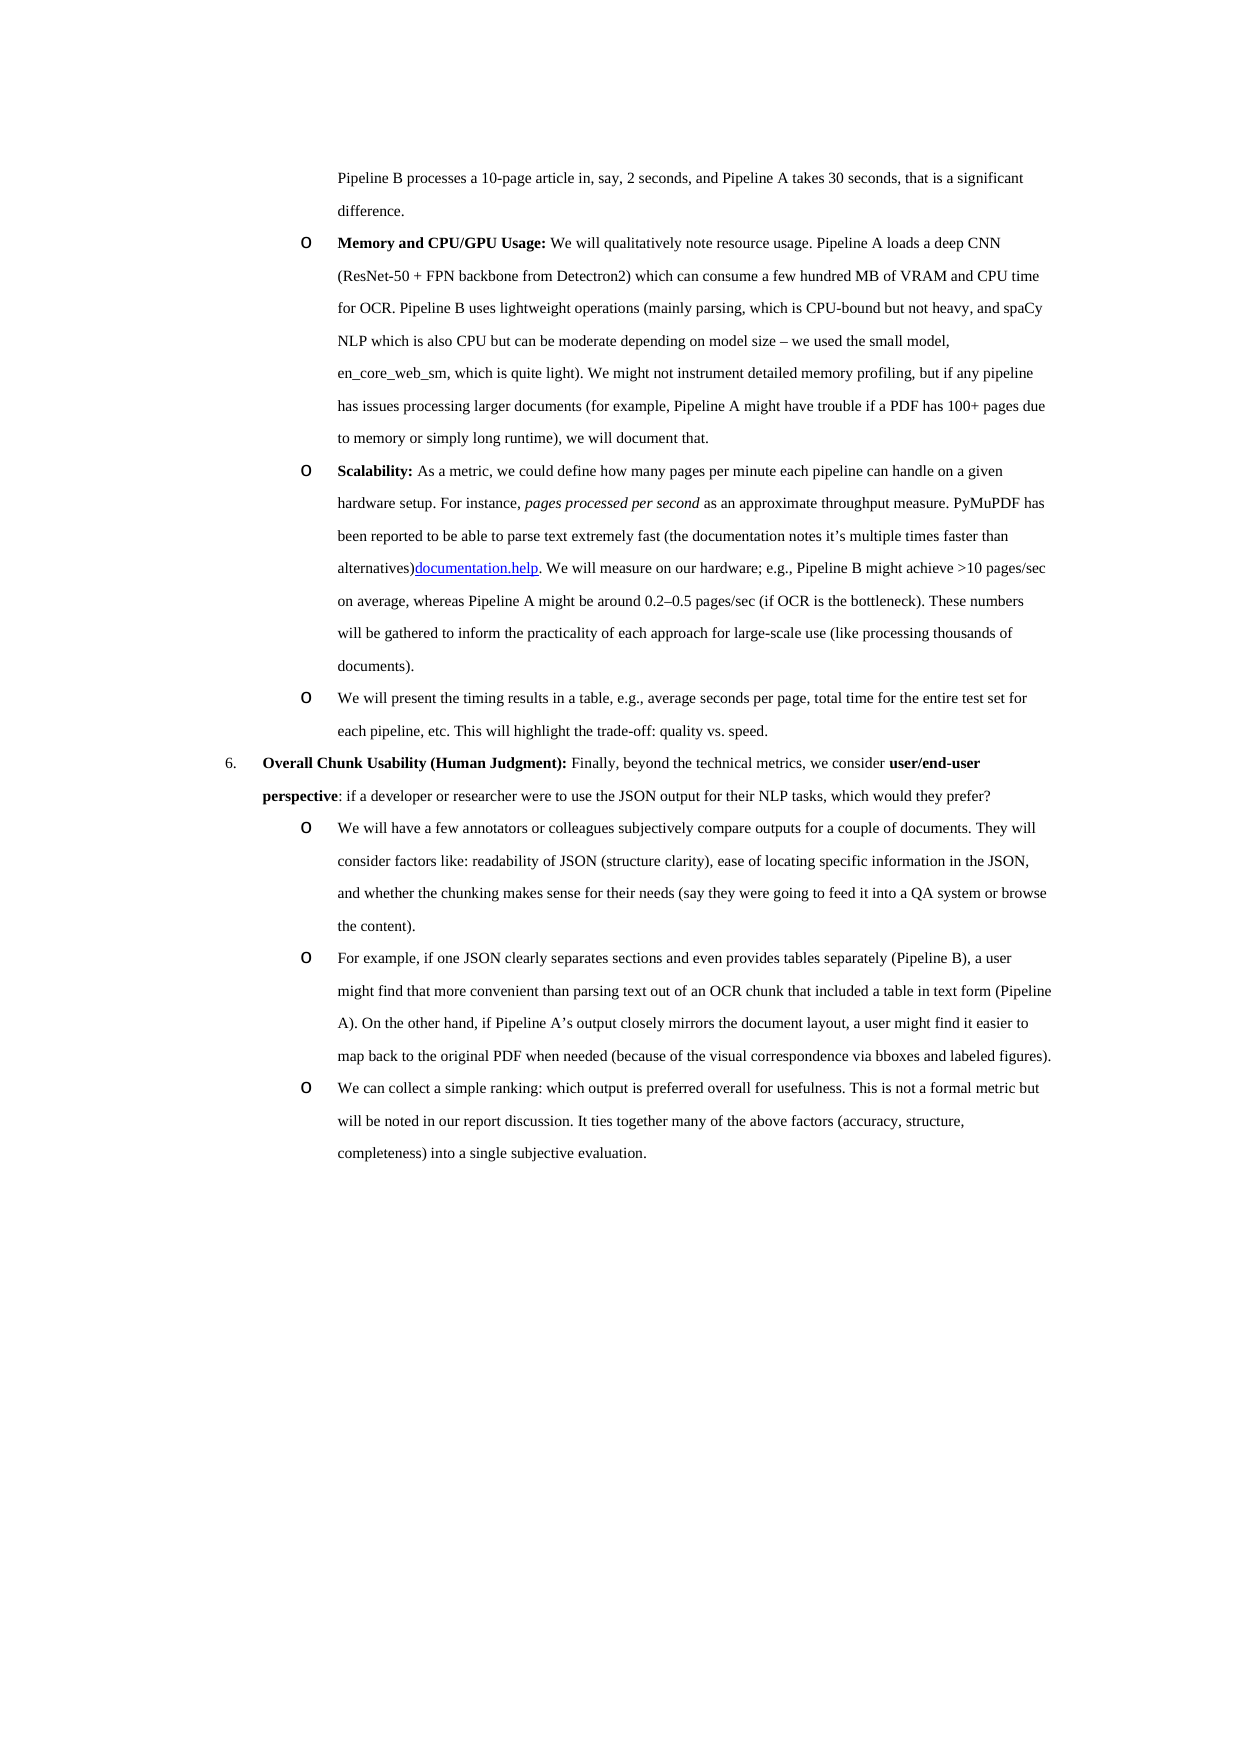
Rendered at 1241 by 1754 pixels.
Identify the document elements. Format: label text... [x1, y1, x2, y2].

list Memory and CPU/GPU Usage: We will qualitatively note resource usage. Pipeline A loads a deep CNN (ResNet-50 + FPN backbone from Detectron2) which can consume a few hundred MB of VRAM and CPU time for OCR. Pipeline B uses lightweight operations (mainly parsing, which is CPU-bound but not heavy, and spaCy NLP which is also CPU but can be moderate depending on model size – we used the small model, en_core_web_sm, which is quite light). We might not instrument detailed memory profiling, but if any pipeline has issues processing larger documents (for example, Pipeline A might have trouble if a PDF has 100+ pages due to memory or simply long runtime), we will document that. [300, 227, 1053, 454]
list We will present the timing results in a table, e.g., average seconds per page, total time for the entire test set for each pipeline, etc. This will highlight the trade-off: quality vs. speed. [300, 682, 1053, 747]
list We can collect a simple ranking: which output is preferred overall for usefulness. This is not a formal metric but will be noted in our report discussion. It ties together many of the above factors (accuracy, structure, completeness) into a single subjective evaluation. [300, 1072, 1053, 1169]
list Scalability: As a metric, we could define how many pages per minute each pipeline can handle on a given hardware setup. For instance, pages processed per second as an approximate throughput measure. PyMuPDF has been reported to be able to parse text extremely fast (the documentation notes it’s multiple times faster than alternatives)​documentation.help. We will measure on our hardware; e.g., Pipeline B might achieve >10 pages/sec on average, whereas Pipeline A might be around 0.2–0.5 pages/sec (if OCR is the bottleneck). These numbers will be gathered to inform the practicality of each approach for large-scale use (like processing thousands of documents). [300, 454, 1053, 682]
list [300, 162, 1053, 227]
list We will have a few annotators or colleagues subjectively compare outputs for a couple of documents. They will consider factors like: readability of JSON (structure clarity), ease of locating specific information in the JSON, and whether the chunking makes sense for their needs (say they were going to feed it into a QA system or browse the content). [300, 812, 1053, 942]
list Overall Chunk Usability (Human Judgment): Finally, beyond the technical metrics, we consider user/end-user perspective: if a developer or researcher were to use the JSON output for their NLP tasks, which would they prefer? [225, 747, 1053, 812]
list For example, if one JSON clearly separates sections and even provides tables separately (Pipeline B), a user might find that more convenient than parsing text out of an OCR chunk that included a table in text form (Pipeline A). On the other hand, if Pipeline A’s output closely mirrors the document layout, a user might find it easier to map back to the original PDF when needed (because of the visual correspondence via bboxes and labeled figures). [300, 942, 1053, 1072]
